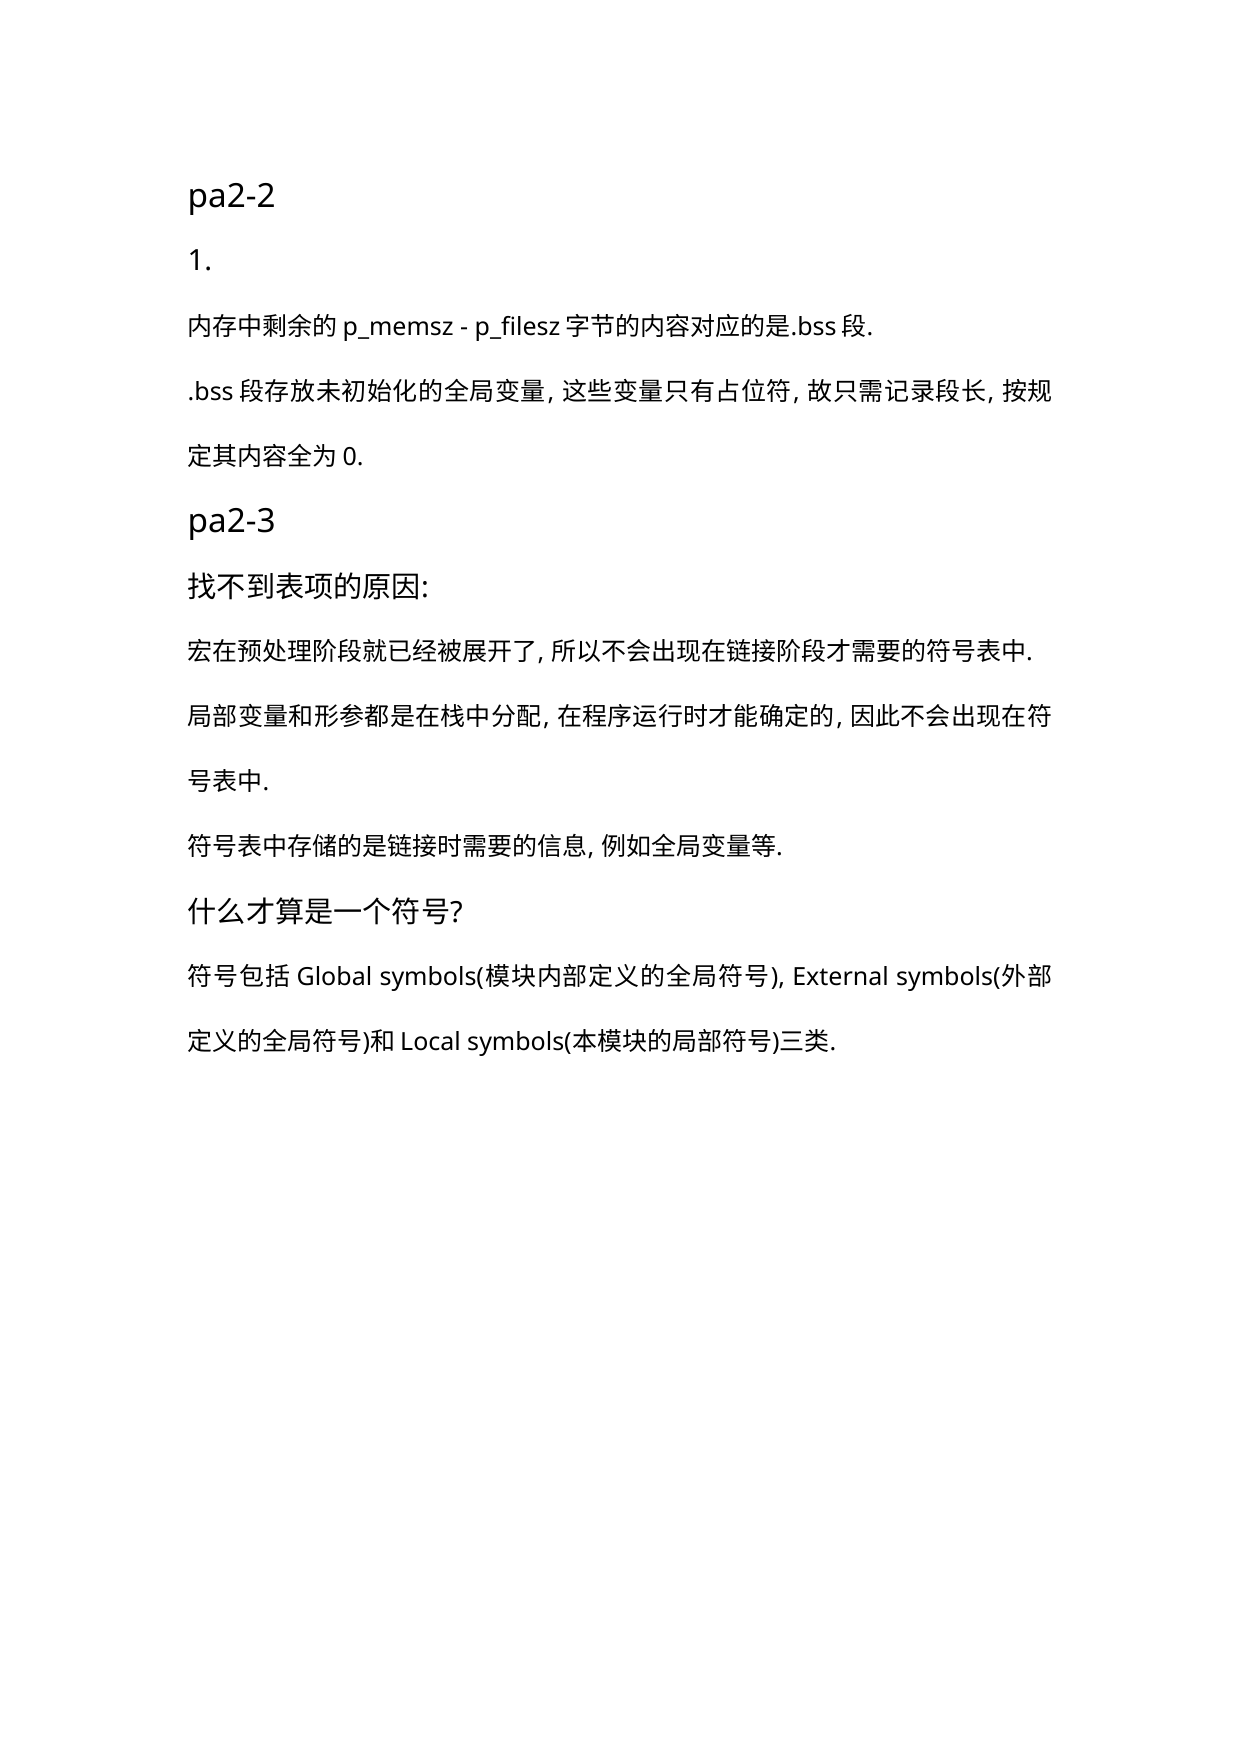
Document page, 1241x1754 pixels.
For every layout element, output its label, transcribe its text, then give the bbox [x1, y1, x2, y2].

text 内存中剩余的p_memsz - p_filesz字节的内容对应的是.bss段. [187, 292, 1053, 357]
text pa2-3 [187, 487, 1053, 552]
text .bss段存放未初始化的全局变量, 这些变量只有占位符, 故只需记录段长, 按规定其内容全为0. [187, 357, 1053, 487]
text pa2-2 [187, 162, 1053, 227]
text 符号表中存储的是链接时需要的信息, 例如全局变量等. [187, 812, 1053, 877]
text 1. [187, 227, 1053, 292]
text 找不到表项的原因: [187, 552, 1053, 617]
text 符号包括Global symbols(模块内部定义的全局符号), External symbols(外部定义的全局符号)和Local symbols(本模块的局部符号)三类. [187, 942, 1053, 1072]
text 什么才算是一个符号? [187, 877, 1053, 942]
text 宏在预处理阶段就已经被展开了, 所以不会出现在链接阶段才需要的符号表中. [187, 617, 1053, 682]
text 局部变量和形参都是在栈中分配, 在程序运行时才能确定的, 因此不会出现在符号表中. [187, 682, 1053, 812]
